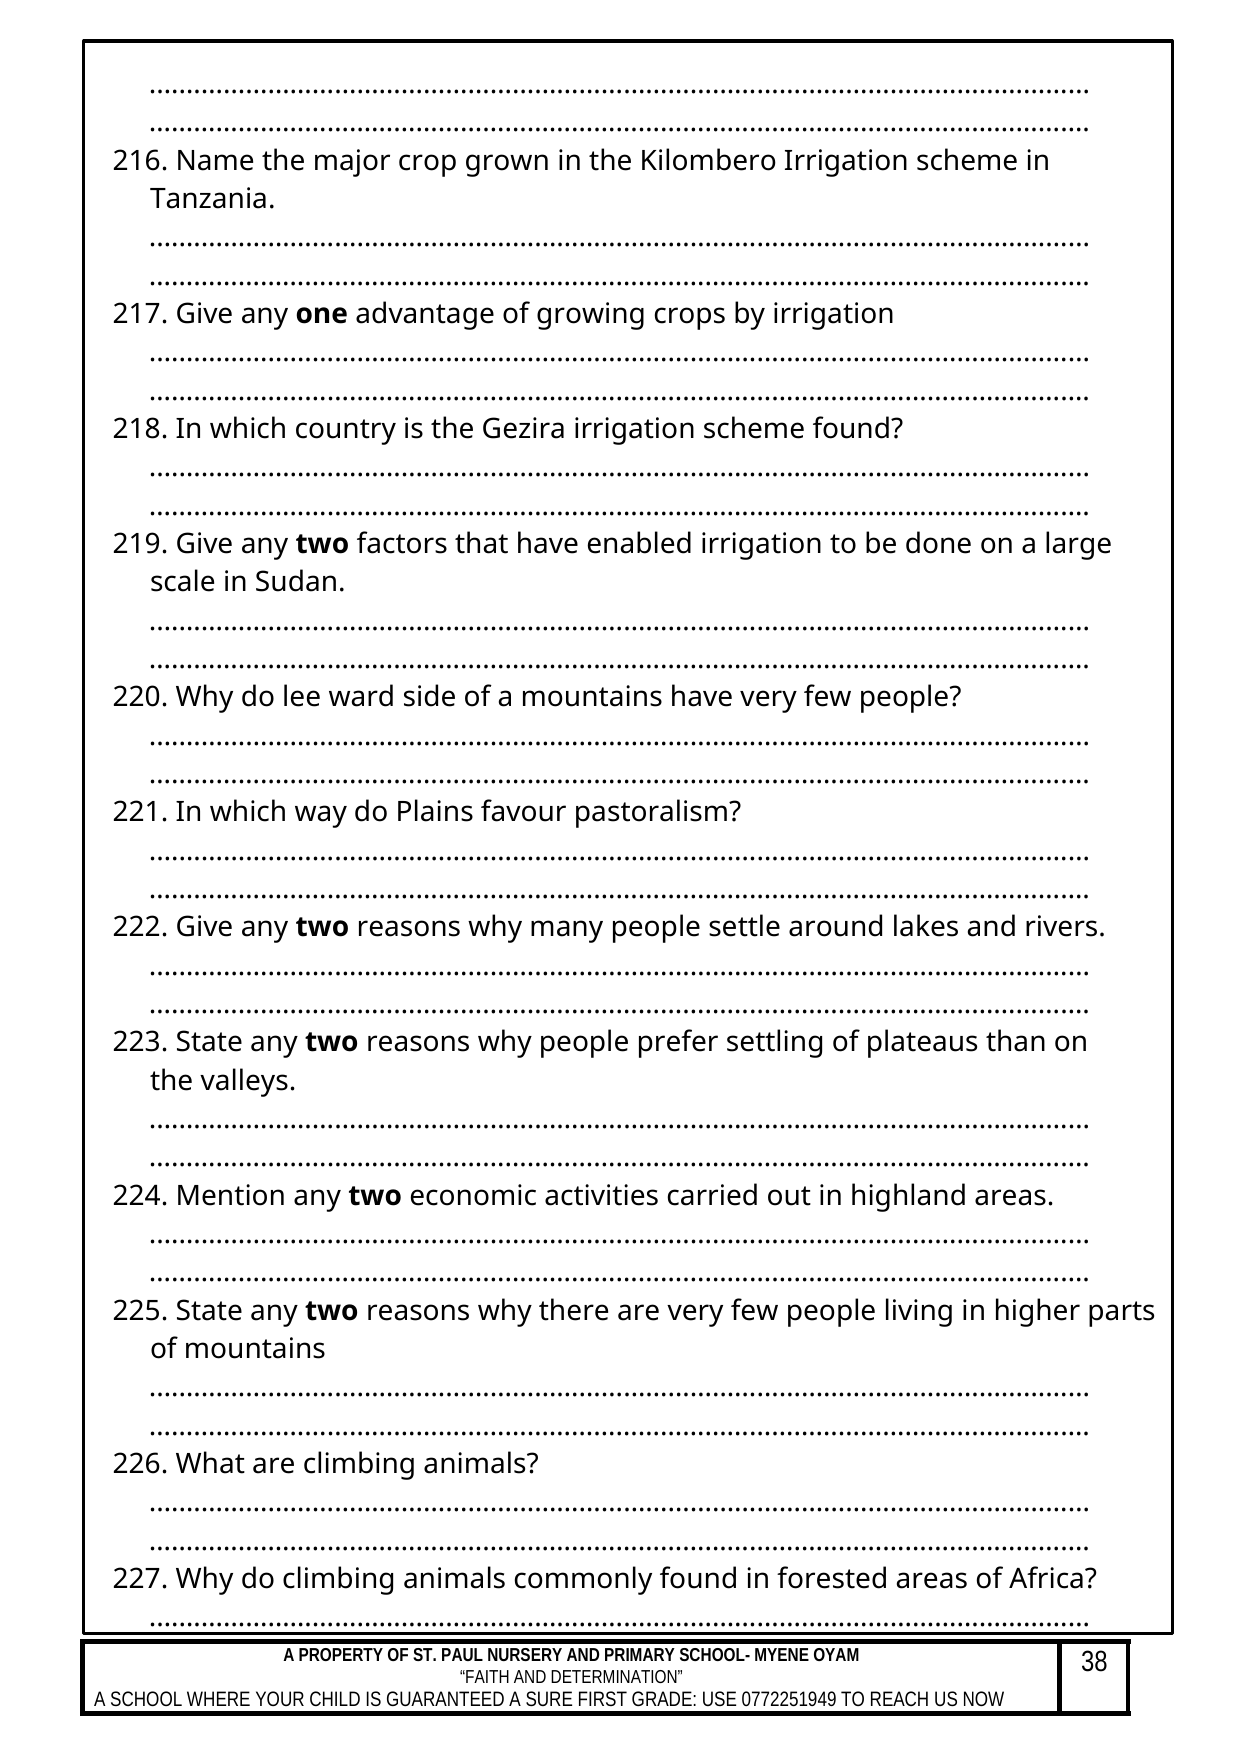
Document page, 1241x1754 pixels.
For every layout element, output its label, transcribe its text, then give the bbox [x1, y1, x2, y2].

text .……………………………………………………………………………………………………………… [149, 715, 1157, 753]
text ………………………………………………………………………………………………………………. [149, 1405, 1157, 1443]
text ………………………………………………………………………………………………………………. [149, 638, 1157, 677]
text ………………………………………………………………………………………………………………. [149, 983, 1157, 1022]
list In which country is the Gezira irrigation scheme found? [112, 408, 1157, 447]
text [149, 1597, 1157, 1635]
text .……………………………………………………………………………………………………………… [149, 1213, 1157, 1252]
text ………………………………………………………………………………………………………………. [149, 485, 1157, 523]
text ………………………………………………………………………………………………………………. [149, 1252, 1157, 1290]
text .……………………………………………………………………………………………………………… [149, 1482, 1157, 1520]
text ………………………………………………………………………………………………………………. [149, 753, 1157, 792]
list Give any two reasons why many people settle around lakes and rivers. [112, 907, 1157, 945]
text ………………………………………………………………………………………………………………. [149, 370, 1157, 408]
text ………………………………………………………………………………………………………………. [149, 868, 1157, 907]
text .……………………………………………………………………………………………………………… [149, 945, 1157, 983]
list What are climbing animals? [112, 1443, 1157, 1482]
text .……………………………………………………………………………………………………………… [149, 1098, 1157, 1137]
list Mention any two economic activities carried out in highland areas. [112, 1175, 1131, 1213]
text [149, 217, 1157, 255]
list Name the major crop grown in the Kilombero Irrigation scheme in Tanzania. [112, 140, 1157, 217]
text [149, 255, 1157, 293]
text .……………………………………………………………………………………………………………… [149, 1367, 1157, 1405]
text .……………………………………………………………………………………………………………… [149, 600, 1157, 638]
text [149, 63, 1157, 102]
list State any two reasons why there are very few people living in higher parts of mountains [112, 1290, 1157, 1367]
text .……………………………………………………………………………………………………………… [149, 830, 1157, 868]
list Give any two factors that have enabled irrigation to be done on a large scale in Sudan. [112, 523, 1157, 600]
list Why do climbing animals commonly found in forested areas of Africa? [112, 1558, 1157, 1597]
text ………………………………………………………………………………………………………………. [149, 1137, 1157, 1175]
text .……………………………………………………………………………………………………………… [149, 447, 1157, 485]
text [149, 1520, 1157, 1558]
list Why do lee ward side of a mountains have very few people? [112, 677, 1157, 715]
text .……………………………………………………………………………………………………………… [149, 332, 1157, 370]
list State any two reasons why people prefer settling of plateaus than on the valleys. [112, 1022, 1131, 1098]
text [149, 102, 1157, 140]
list In which way do Plains favour pastoralism? [112, 792, 1157, 830]
list Give any one advantage of growing crops by irrigation [112, 293, 1157, 332]
